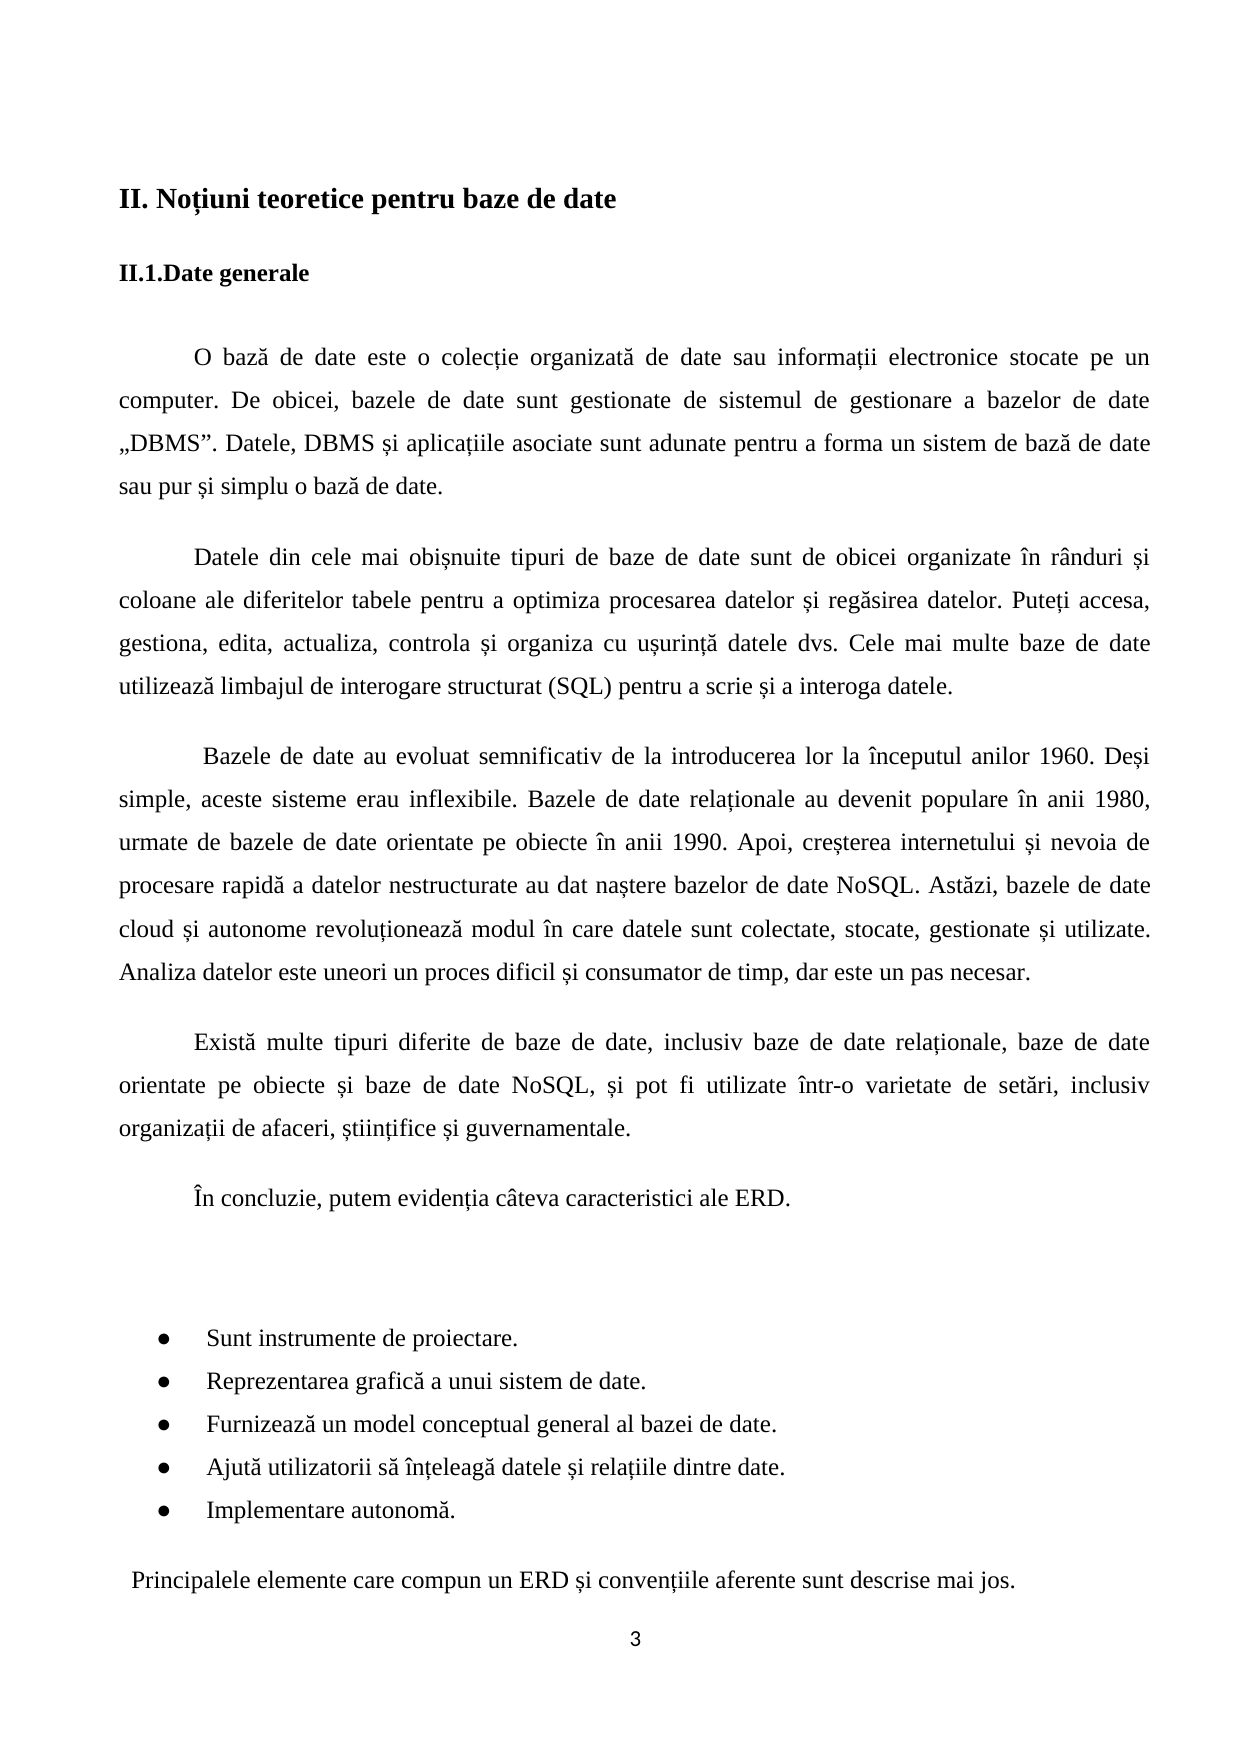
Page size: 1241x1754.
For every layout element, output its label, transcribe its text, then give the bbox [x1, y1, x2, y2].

text Principalele elemente care compun un ERD și convențiile aferente sunt descrise mai jos. [118, 1566, 1152, 1594]
text Datele din cele mai obișnuite tipuri de baze de date sunt de obicei organizate în rânduri și coloane ale diferitelor tabele pentru a optimiza procesarea datelor și regăsirea datelor. Puteți accesa, gestiona, edita, actualiza, controla și organiza cu ușurință datele dvs. Cele mai multe baze de date utilizează limbajul de interogare structurat (SQL) pentru a scrie și a interoga datele. [118, 542, 1152, 700]
list Ajută utilizatorii să înțeleagă datele și relațiile dintre date. [156, 1452, 1152, 1481]
list Reprezentarea grafică a unui sistem de date. [156, 1366, 1152, 1395]
subtitle II. Noțiuni teoretice pentru baze de date [118, 182, 1152, 215]
list Furnizează un model conceptual general al bazei de date. [156, 1409, 1152, 1438]
list Sunt instrumente de proiectare. [156, 1323, 1152, 1352]
text În concluzie, putem evidenția câteva caracteristici ale ERD. [118, 1183, 1152, 1212]
text Există multe tipuri diferite de baze de date, inclusiv baze de date relaționale, baze de date orientate pe obiecte și baze de date NoSQL, și pot fi utilizate într-o varietate de setări, inclusiv organizații de afaceri, științifice și guvernamentale. [118, 1027, 1152, 1142]
list Implementare autonomă. [156, 1495, 1152, 1524]
text Bazele de date au evoluat semnificativ de la introducerea lor la începutul anilor 1960. Deși simple, aceste sisteme erau inflexibile. Bazele de date relaționale au devenit populare în anii 1980, urmate de bazele de date orientate pe obiecte în anii 1990. Apoi, creșterea internetului și nevoia de procesare rapidă a datelor nestructurate au dat naștere bazelor de date NoSQL. Astăzi, bazele de date cloud și autonome revoluționează modul în care datele sunt colectate, stocate, gestionate și utilizate. Analiza datelor este uneori un proces dificil și consumator de timp, dar este un pas necesar. [118, 741, 1152, 986]
subtitle II.1.Date generale [118, 258, 1152, 286]
text O bază de date este o colecție organizată de date sau informații electronice stocate pe un computer. De obicei, bazele de date sunt gestionate de sistemul de gestionare a bazelor de date „DBMS”. Datele, DBMS și aplicațiile asociate sunt adunate pentru a forma un sistem de bază de date sau pur și simplu o bază de date. [118, 342, 1152, 500]
